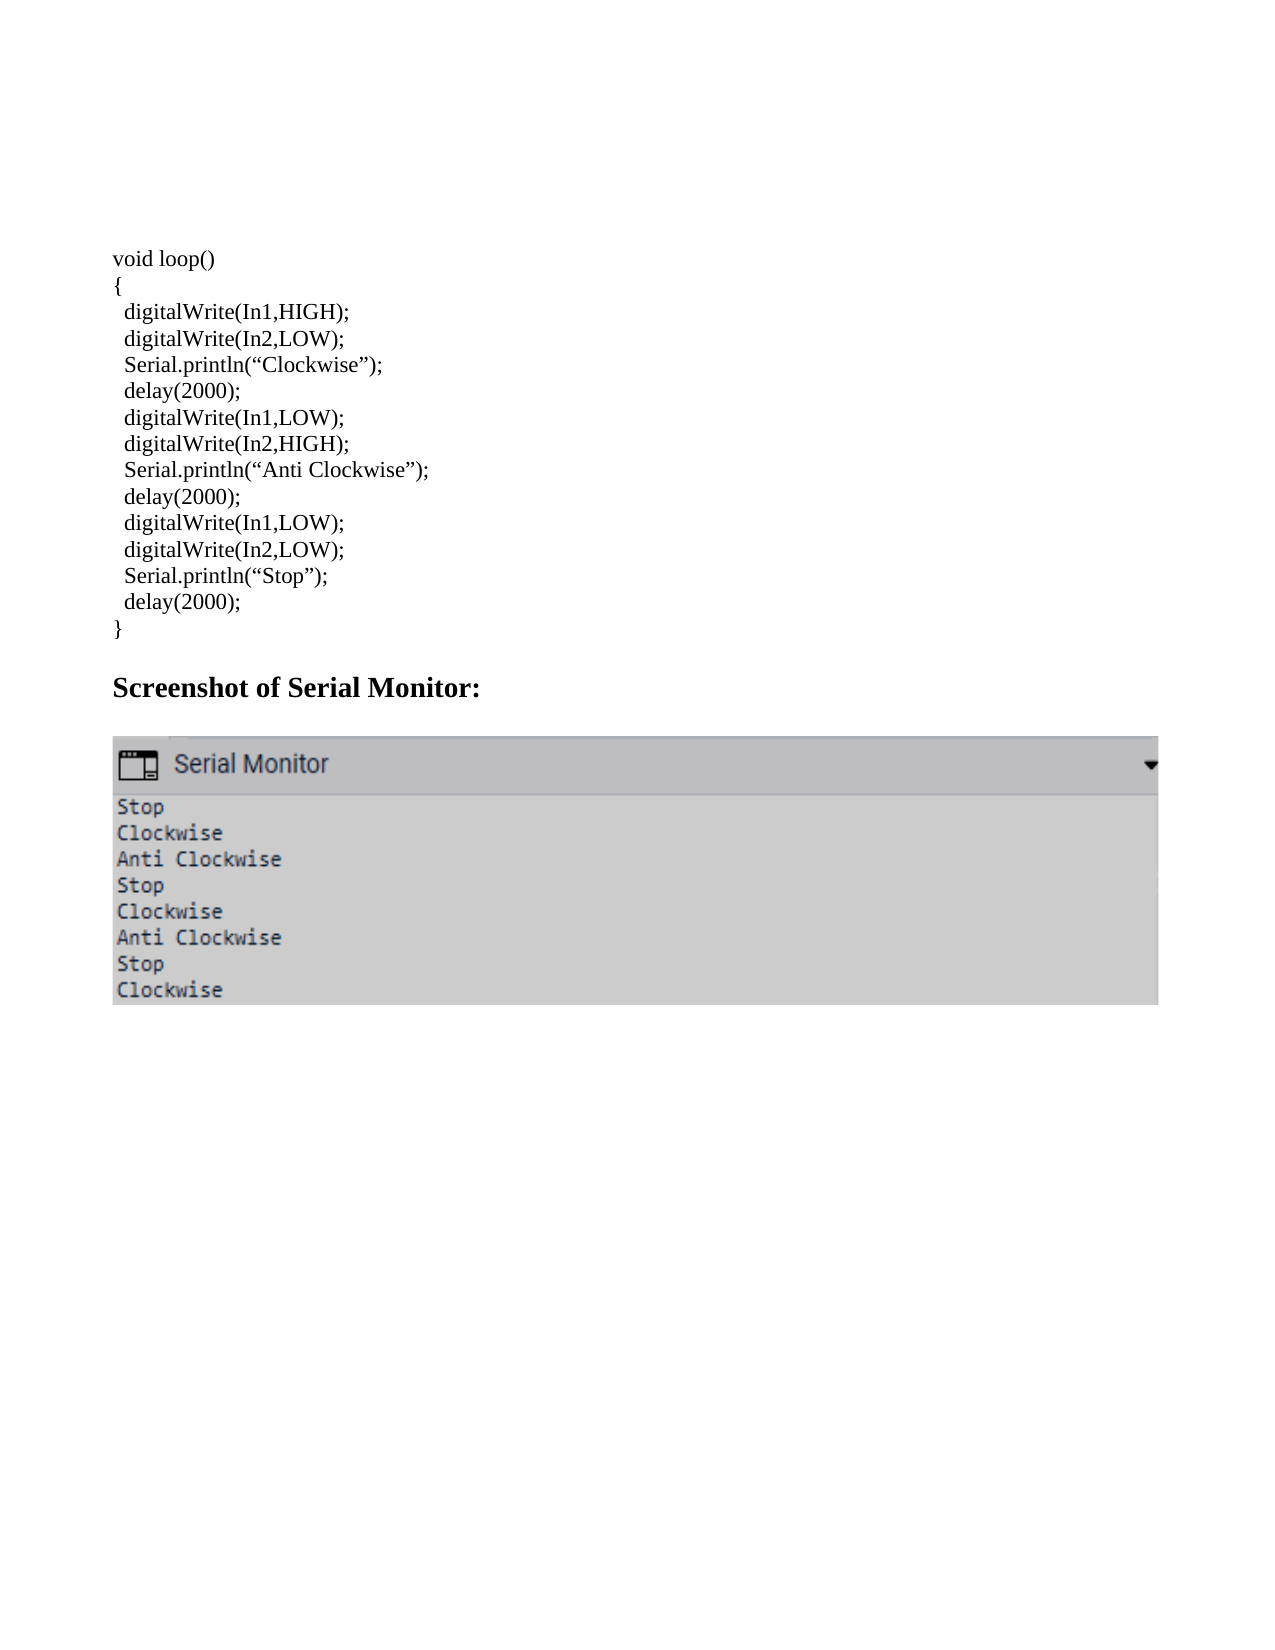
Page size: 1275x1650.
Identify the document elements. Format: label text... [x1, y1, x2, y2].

text digitalWrite(In1,HIGH); digitalWrite(In2,LOW); Serial.println(“Clockwise”); delay(2000); digitalWrite(In1,LOW); digitalWrite(In2,HIGH); Serial.println(“Anti Clockwise”); delay(2000); digitalWrite(In1,LOW); digitalWrite(In2,LOW); Serial.println(“Stop”); delay(2000); [124, 298, 432, 615]
text { [112, 272, 1210, 298]
text } [112, 615, 1210, 641]
text void loop() [112, 246, 1210, 272]
picture [112, 736, 1159, 1005]
subtitle Screenshot of Serial Monitor: [112, 670, 1210, 703]
